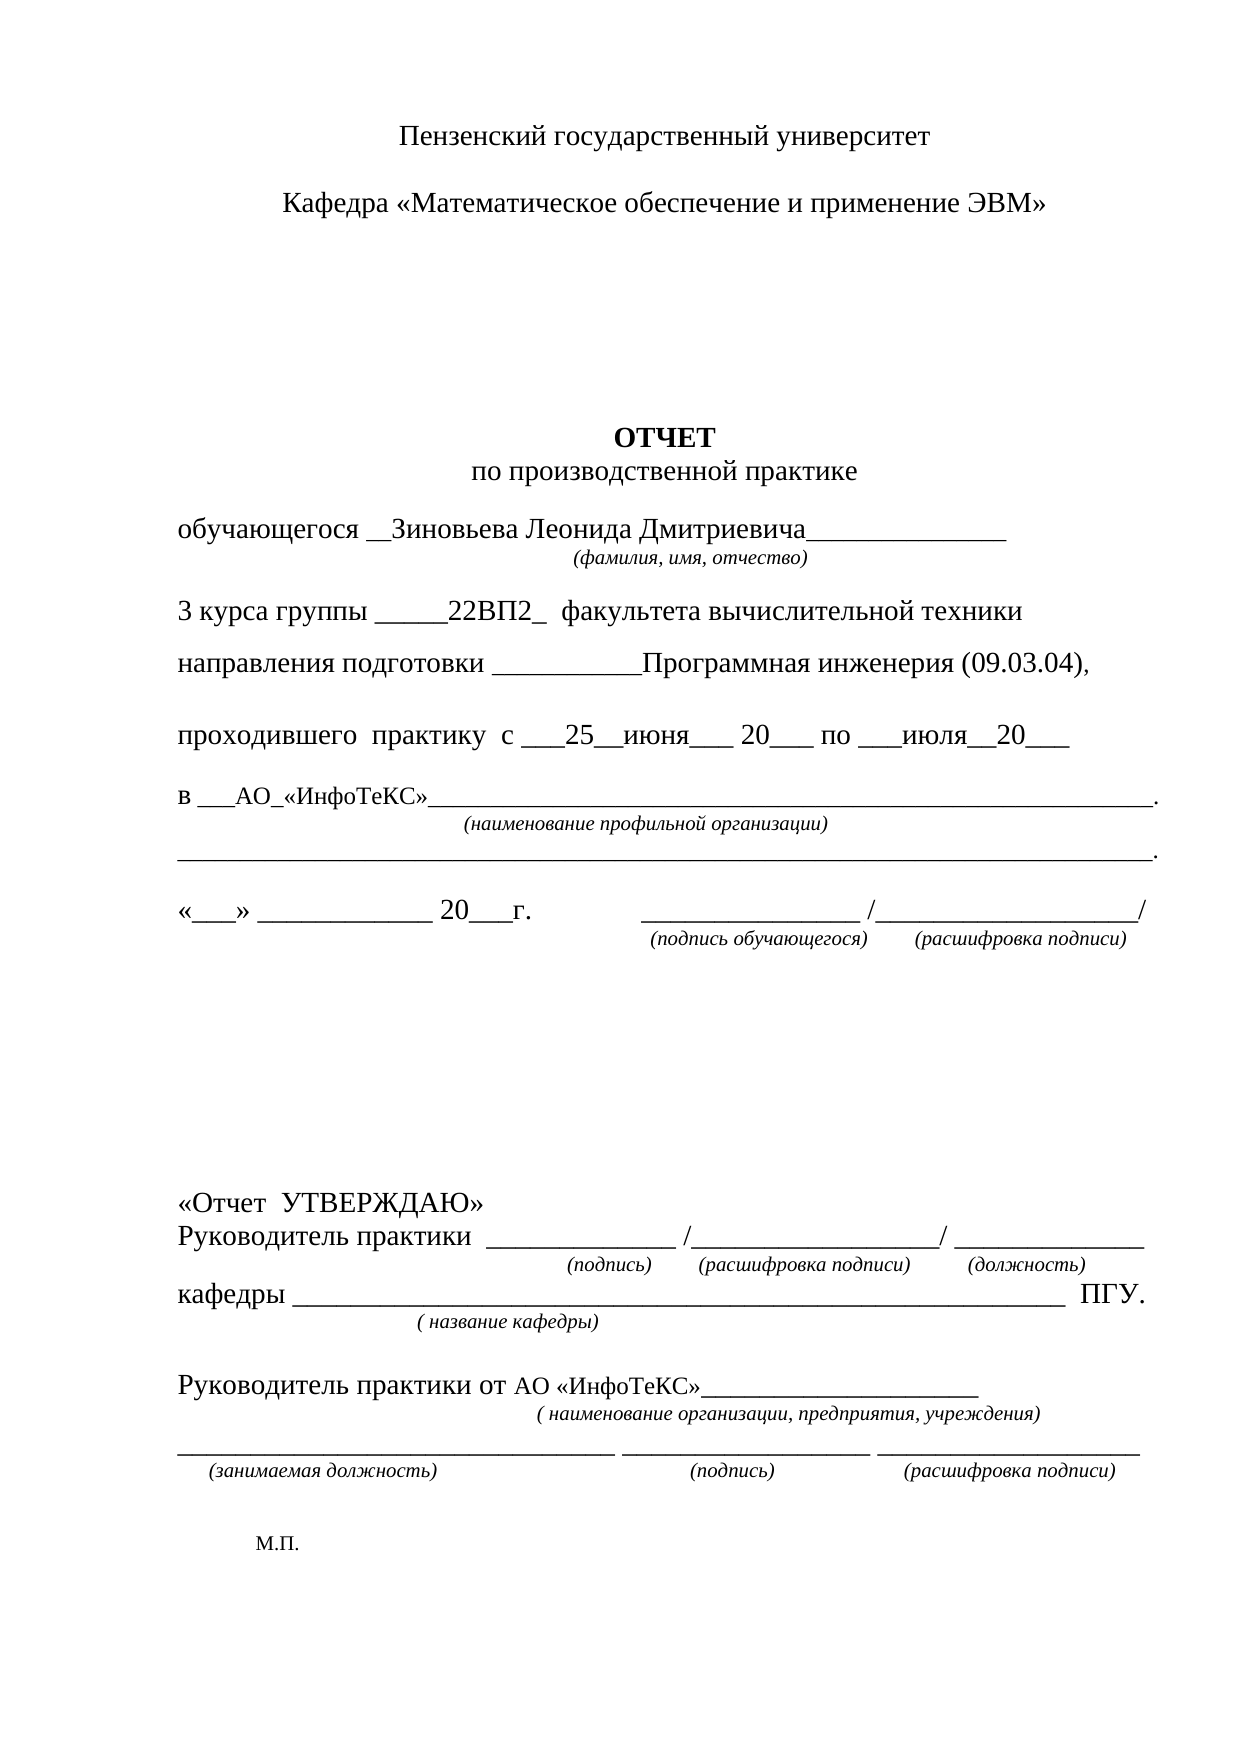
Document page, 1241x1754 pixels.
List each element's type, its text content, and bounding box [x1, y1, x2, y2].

text М.П. [177, 1530, 1152, 1554]
text проходившего практику с ___25__июня___ 20___ по ___июля__20___ [177, 717, 1152, 751]
text Пензенский государственный университет [177, 118, 1152, 152]
text обучающегося __Зиновьева Леонида Дмитриевича________________ [177, 511, 1152, 545]
text «___» ____________ 20___г. _______________ /__________________/ [177, 892, 1152, 926]
text ( наименование организации, предприятия, учреждения) [177, 1401, 1152, 1425]
text Руководитель практики _____________ /_________________/ _____________ [177, 1218, 1152, 1252]
text «Отчет УТВЕРЖДАЮ» [177, 1185, 1152, 1218]
text Руководитель практики от АО «ИнфоТеКС»___________________ [177, 1367, 1152, 1401]
text Кафедра «Математическое обеспечение и применение ЭВМ» [177, 185, 1152, 219]
text (наименование профильной организации) [177, 811, 1152, 835]
text (фамилия, имя, отчество) [177, 545, 1152, 569]
text ______________________________________________________________________________. [177, 835, 1167, 864]
text ( название кафедры) [177, 1309, 1152, 1333]
text ОТЧЕТ [177, 420, 1152, 453]
text в ___АО_«ИнфоТеКС»__________________________________________________________. [177, 777, 1167, 811]
text направления подготовки ____________Программная инженерия (09.03.04), [177, 646, 1152, 679]
text (подпись) (расшифровка подписи) (должность) [177, 1252, 1152, 1276]
text 3 курса группы _____22ВП2_ факультета вычислительной техники [177, 593, 1152, 626]
text (подпись обучающегося) (расшифровка подписи) [177, 926, 1152, 950]
text ______________________________ _________________ __________________ [177, 1425, 1152, 1458]
text кафедры _____________________________________________________ ПГУ. [177, 1276, 1152, 1309]
text по производственной практике [177, 453, 1152, 487]
text (занимаемая должность) (подпись) (расшифровка подписи) [177, 1458, 1152, 1482]
